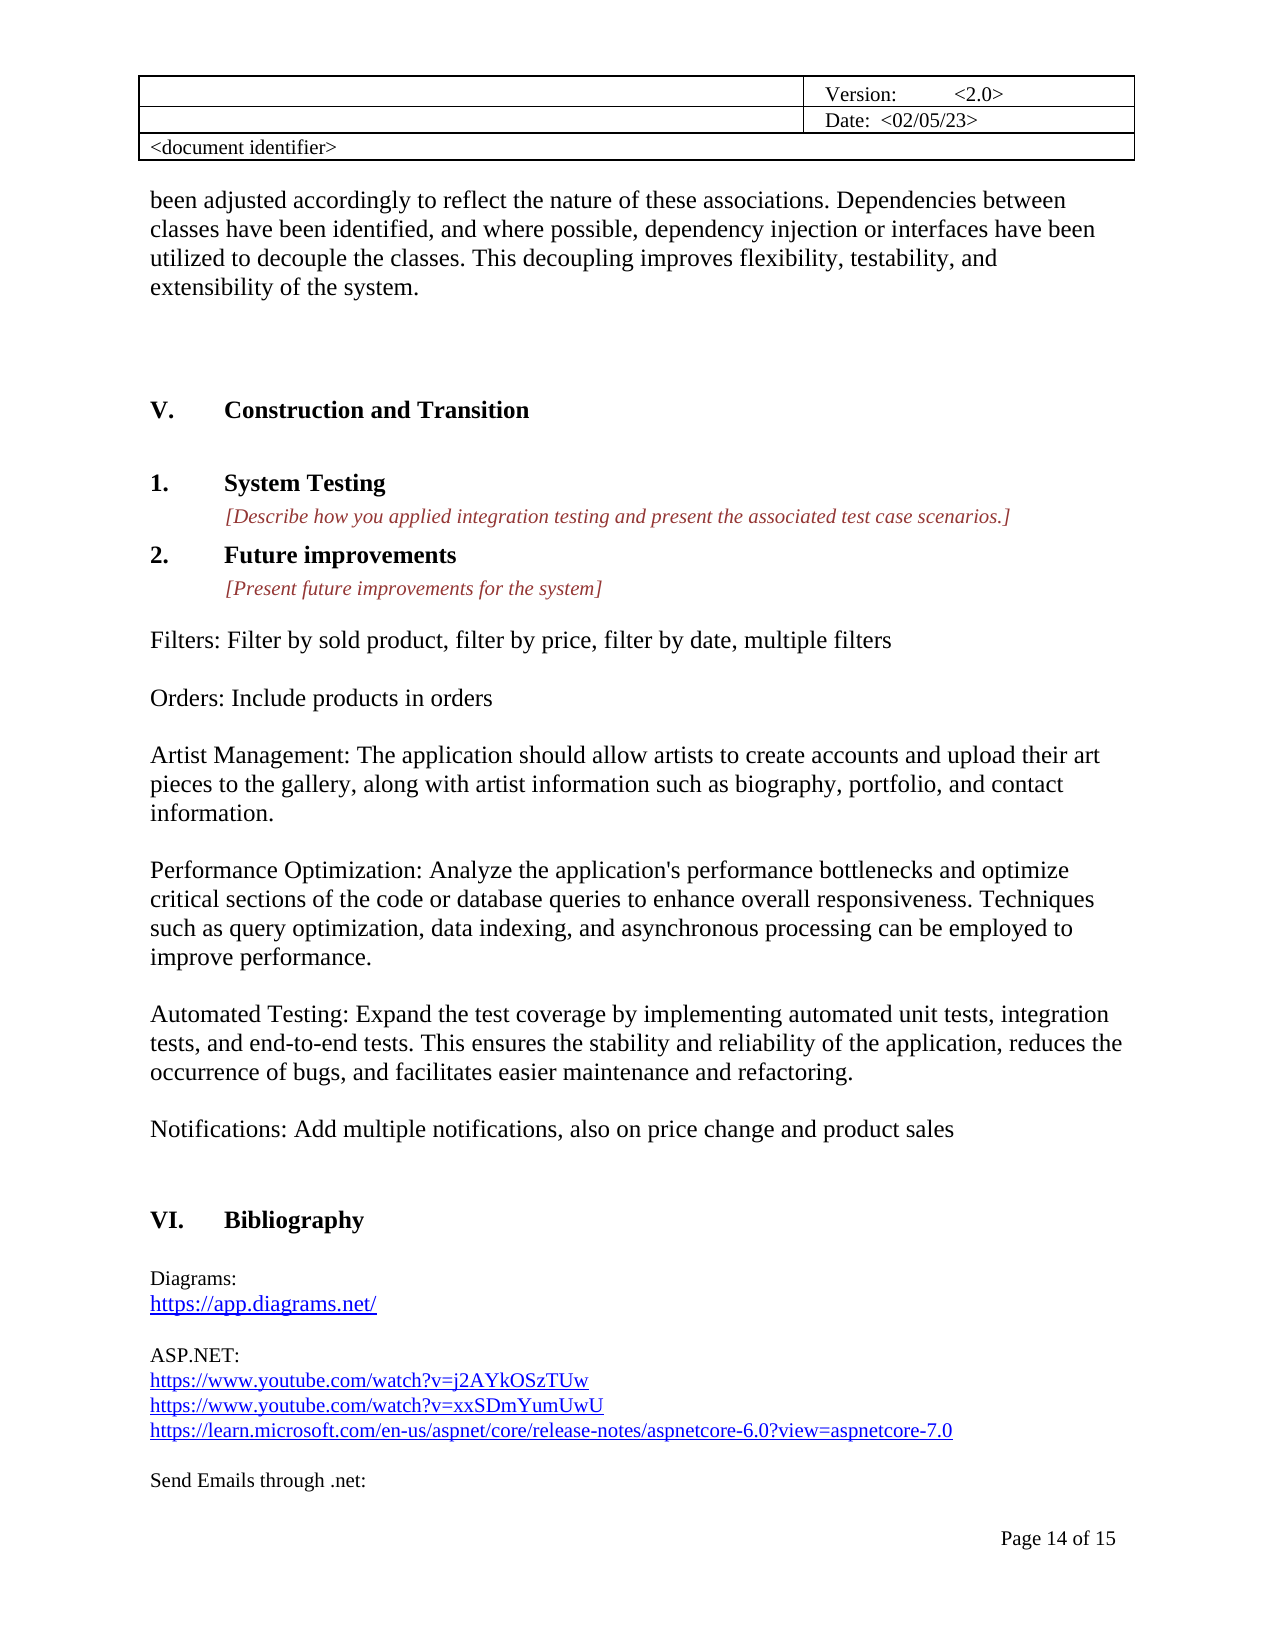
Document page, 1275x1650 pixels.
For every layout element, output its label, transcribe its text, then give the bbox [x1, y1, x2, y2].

text https://www.youtube.com/watch?v=j2AYkOSzTUw [150, 1367, 1125, 1392]
subtitle Future improvements [150, 540, 1125, 569]
text Automated Testing: Expand the test coverage by implementing automated unit tests, integration tests, and end-to-end tests. This ensures the stability and reliability of the application, reduces the occurrence of bugs, and facilitates easier maintenance and refactoring. [150, 999, 1125, 1085]
text Notifications: Add multiple notifications, also on price change and product sales [150, 1114, 1125, 1143]
text https://learn.microsoft.com/en-us/aspnet/core/release-notes/aspnetcore-6.0?view=aspnetcore-7.0 [150, 1417, 1125, 1442]
text ASP.NET: [150, 1342, 1125, 1367]
subtitle System Testing [150, 468, 1125, 497]
text Artist Management: The application should allow artists to create accounts and upload their art pieces to the gallery, along with artist information such as biography, portfolio, and contact information. [150, 740, 1125, 827]
text Filters: Filter by sold product, filter by price, filter by date, multiple filters [150, 625, 1125, 654]
text https://app.diagrams.net/ [150, 1290, 1125, 1317]
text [150, 185, 1125, 300]
text [Present future improvements for the system] [150, 575, 1125, 600]
subtitle Construction and Transition [150, 395, 1125, 424]
text [Describe how you applied integration testing and present the associated test case scenarios.] [150, 503, 1125, 528]
text https://www.youtube.com/watch?v=xxSDmYumUwU [150, 1392, 1125, 1417]
text Performance Optimization: Analyze the application's performance bottlenecks and optimize critical sections of the code or database queries to enhance overall responsiveness. Techniques such as query optimization, data indexing, and asynchronous processing can be employed to improve performance. [150, 855, 1125, 970]
text Send Emails through .net: [150, 1467, 1125, 1492]
subtitle Bibliography [150, 1205, 1125, 1234]
text Orders: Include products in orders [150, 683, 1125, 712]
text Diagrams: [150, 1265, 1125, 1290]
